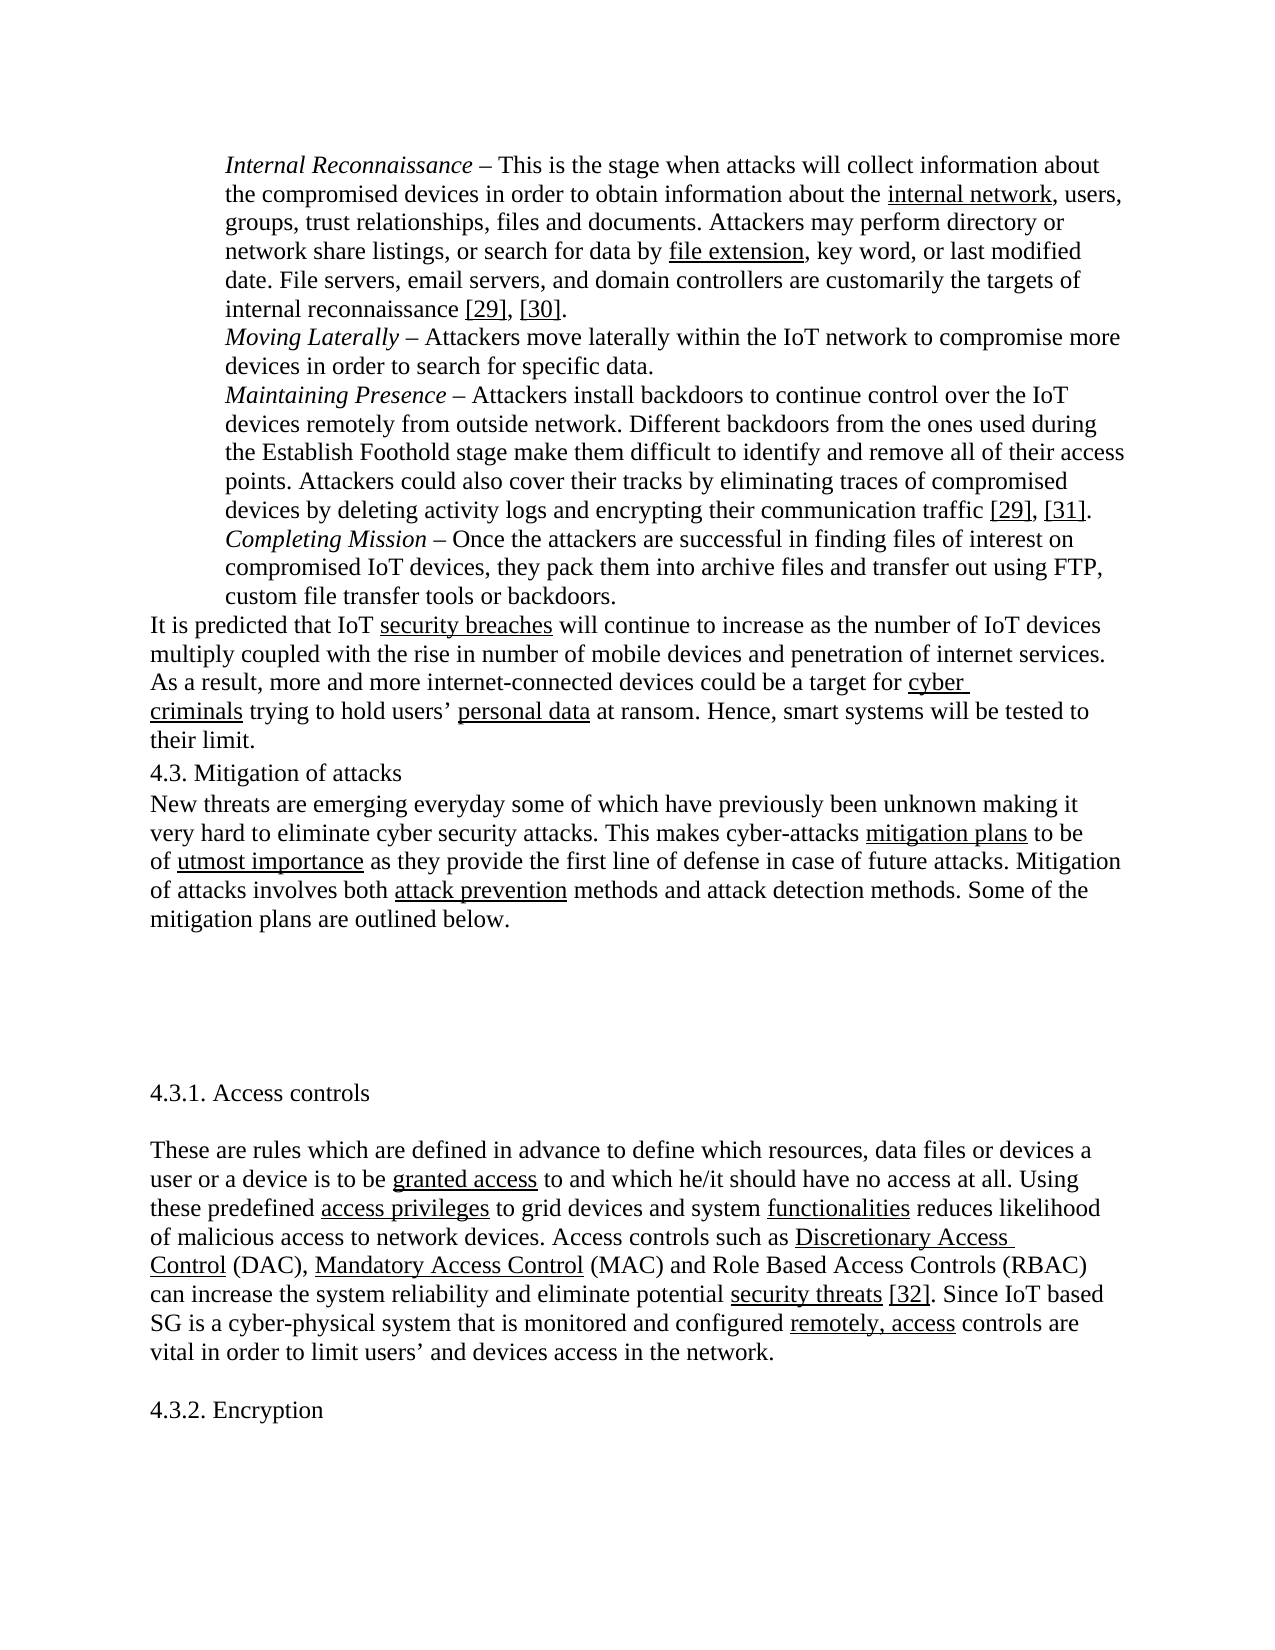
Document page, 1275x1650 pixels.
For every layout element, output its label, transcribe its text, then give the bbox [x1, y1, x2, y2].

text Completing Mission – Once the attackers are successful in finding files of interest on compromised IoT devices, they pack them into archive files and transfer out using FTP, custom file transfer tools or backdoors. [225, 524, 1125, 610]
text New threats are emerging everyday some of which have previously been unknown making it very hard to eliminate cyber security attacks. This makes cyber-attacks mitigation plans to be of utmost importance as they provide the first line of defense in case of future attacks. Mitigation of attacks involves both attack prevention methods and attack detection methods. Some of the mitigation plans are outlined below. [150, 789, 1125, 933]
text Moving Laterally – Attackers move laterally within the IoT network to compromise more devices in order to search for specific data. [225, 322, 1125, 380]
subtitle 4.3.1. Access controls [150, 1078, 1125, 1106]
subtitle 4.3.2. Encryption [150, 1395, 1125, 1423]
subtitle 4.3. Mitigation of attacks [150, 758, 1125, 787]
text These are rules which are defined in advance to define which resources, data files or devices a user or a device is to be granted access to and which he/it should have no access at all. Using these predefined access privileges to grid devices and system functionalities reduces likelihood of malicious access to network devices. Access controls such as Discretionary Access Control (DAC), Mandatory Access Control (MAC) and Role Based Access Controls (RBAC) can increase the system reliability and eliminate potential security threats [32]. Since IoT based SG is a cyber-physical system that is monitored and configured remotely, access controls are vital in order to limit users’ and devices access in the network. [150, 1136, 1125, 1366]
text It is predicted that IoT security breaches will continue to increase as the number of IoT devices multiply coupled with the rise in number of mobile devices and penetration of internet services. As a result, more and more internet-connected devices could be a target for cyber criminals trying to hold users’ personal data at ransom. Hence, smart systems will be tested to their limit. [150, 610, 1125, 754]
text Maintaining Presence – Attackers install backdoors to continue control over the IoT devices remotely from outside network. Different backdoors from the ones used during the Establish Foothold stage make them difficult to identify and remove all of their access points. Attackers could also cover their tracks by eliminating traces of compromised devices by deleting activity logs and encrypting their communication traffic [29], [31]. [225, 380, 1125, 524]
text Internal Reconnaissance – This is the stage when attacks will collect information about the compromised devices in order to obtain information about the internal network, users, groups, trust relationships, files and documents. Attackers may perform directory or network share listings, or search for data by file extension, key word, or last modified date. File servers, email servers, and domain controllers are customarily the targets of internal reconnaissance [29], [30]. [225, 150, 1125, 322]
